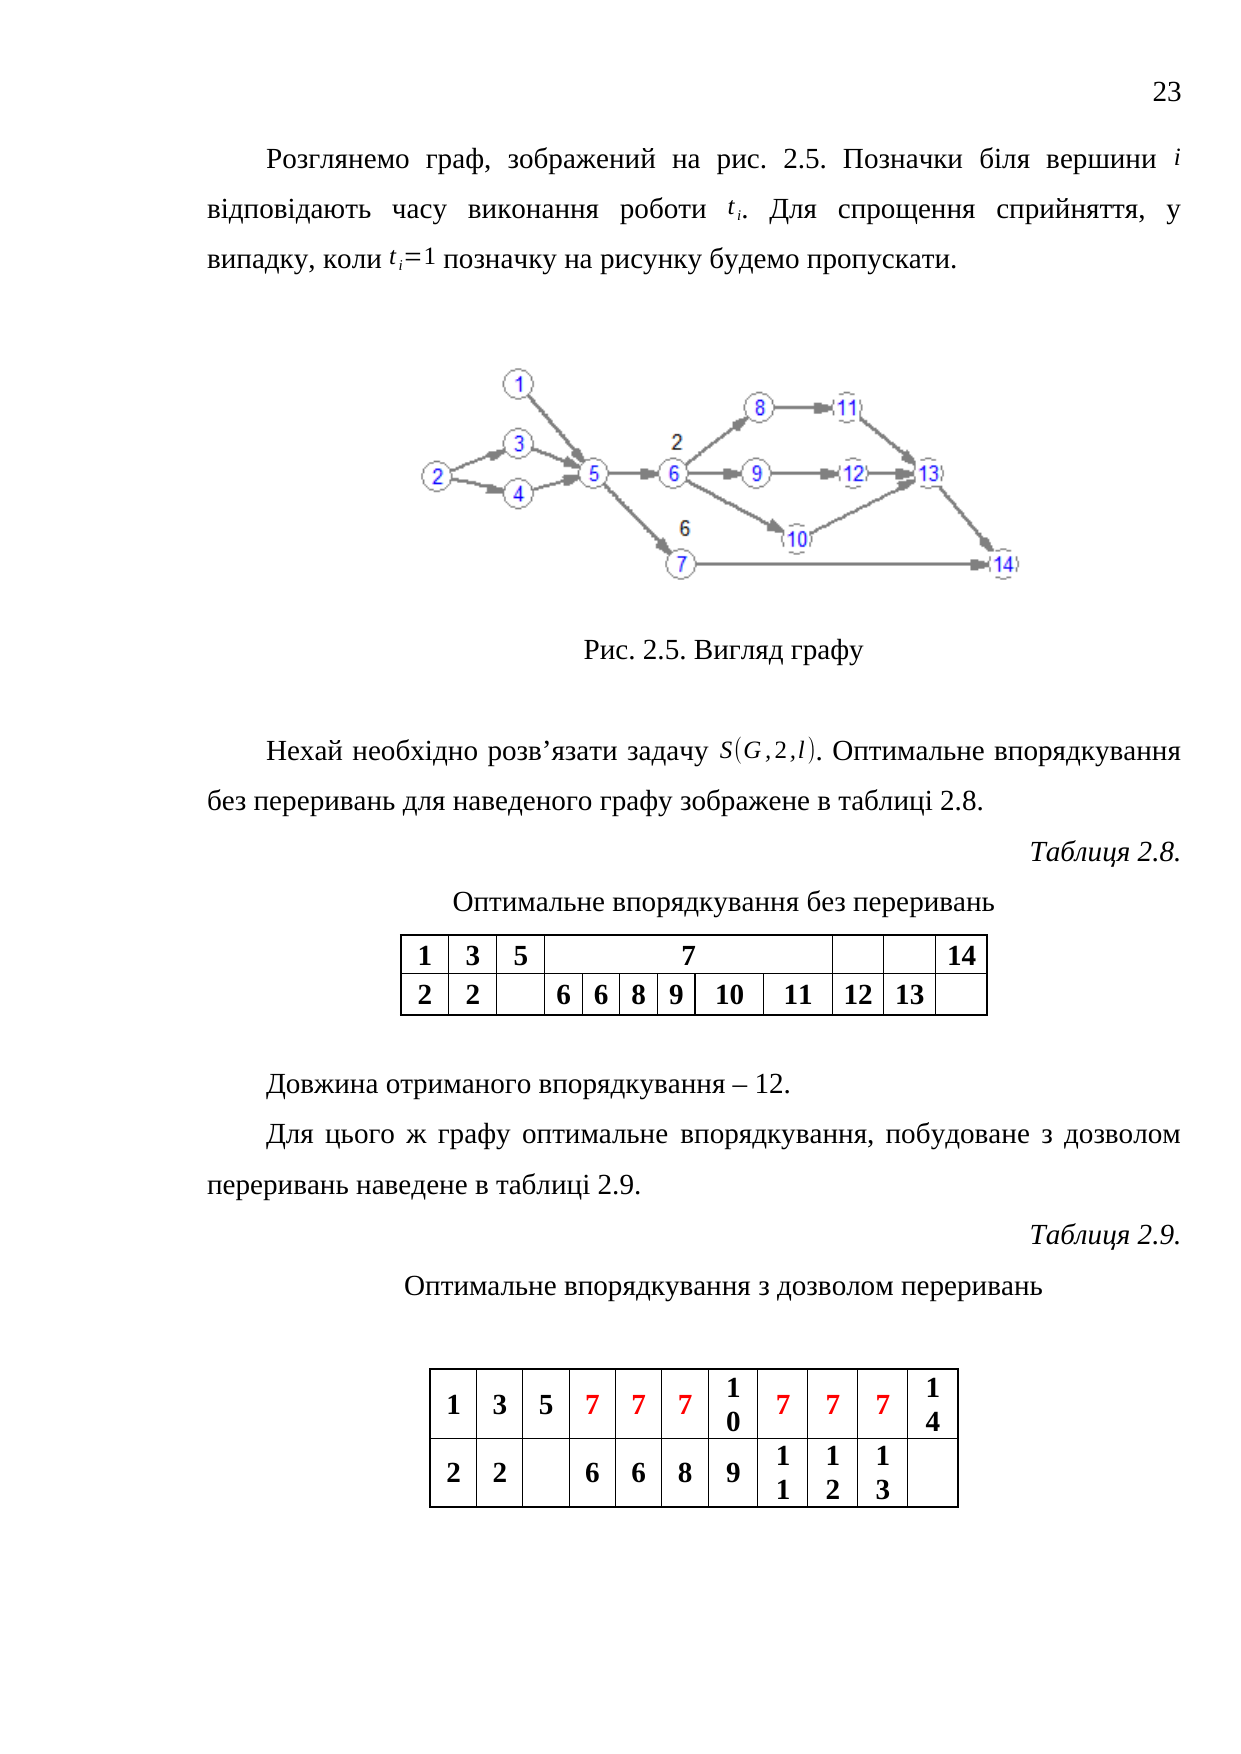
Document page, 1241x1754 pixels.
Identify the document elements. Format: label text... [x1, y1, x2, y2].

table_cell 8 [662, 1439, 708, 1506]
text Оптимальне впорядкування з дозволом переривань [207, 1268, 1181, 1301]
text Оптимальне впорядкування без переривань [207, 884, 1181, 917]
table_header 14 [936, 936, 986, 973]
text Для цього ж графу оптимальне впорядкування, побудоване з дозволом переривань наведене в таблиці 2.9. [207, 1117, 1181, 1201]
table_header 1 [431, 1370, 476, 1437]
table_header 10 [709, 1370, 757, 1437]
table_cell 6 [583, 974, 619, 1014]
table_cell 6 [545, 974, 582, 1014]
table_header [833, 936, 883, 973]
table_cell 6 [570, 1439, 615, 1506]
table_header [884, 936, 935, 973]
table_cell 6 [616, 1439, 661, 1506]
table_cell 2 [431, 1439, 476, 1506]
table_cell 2 [449, 974, 496, 1014]
picture [409, 342, 1038, 616]
list Таблиця 2.8. [207, 834, 1181, 867]
table_cell 11 [764, 974, 832, 1014]
table_cell [936, 974, 986, 1014]
table_header 7 [545, 936, 832, 973]
table_cell [908, 1439, 957, 1506]
table_cell 10 [696, 974, 763, 1014]
table_cell [497, 974, 544, 1014]
table_header 14 [908, 1370, 957, 1437]
table_cell [523, 1439, 569, 1506]
table_header 7 [808, 1370, 857, 1437]
table_header 3 [449, 936, 496, 973]
list Таблиця 2.9. [207, 1217, 1181, 1251]
text Рис. 2.5. Вигляд графу [207, 632, 1181, 666]
table_cell 12 [833, 974, 883, 1014]
text Розглянемо граф, зображений на рис. 2.5. Позначки біля вершини відповідають часу виконання роботи . Для спрощення сприйняття, у випадку, коли позначку на рисунку будемо пропускати. [207, 141, 1181, 275]
table_cell 2 [402, 974, 448, 1014]
table_cell 9 [709, 1439, 757, 1506]
table_cell 12 [808, 1439, 857, 1506]
text Довжина отриманого впорядкування – 12. [207, 1066, 1181, 1100]
table_header 7 [570, 1370, 615, 1437]
table_header 1 [402, 936, 448, 973]
table_header 7 [858, 1370, 907, 1437]
table_header 7 [662, 1370, 708, 1437]
table_header 7 [758, 1370, 807, 1437]
table_cell 9 [658, 974, 694, 1014]
table_cell 13 [858, 1439, 907, 1506]
table_cell 8 [620, 974, 657, 1014]
table_cell 11 [758, 1439, 807, 1506]
table_header 3 [477, 1370, 522, 1437]
table_cell 2 [477, 1439, 522, 1506]
text Нехай необхідно розв’язати задачу . Оптимальне впорядкування без переривань для наведеного графу зображене в таблиці 2.8. [207, 733, 1181, 817]
table_cell 13 [884, 974, 935, 1014]
table_header 5 [523, 1370, 569, 1437]
table_header 5 [497, 936, 544, 973]
table_header 7 [616, 1370, 661, 1437]
